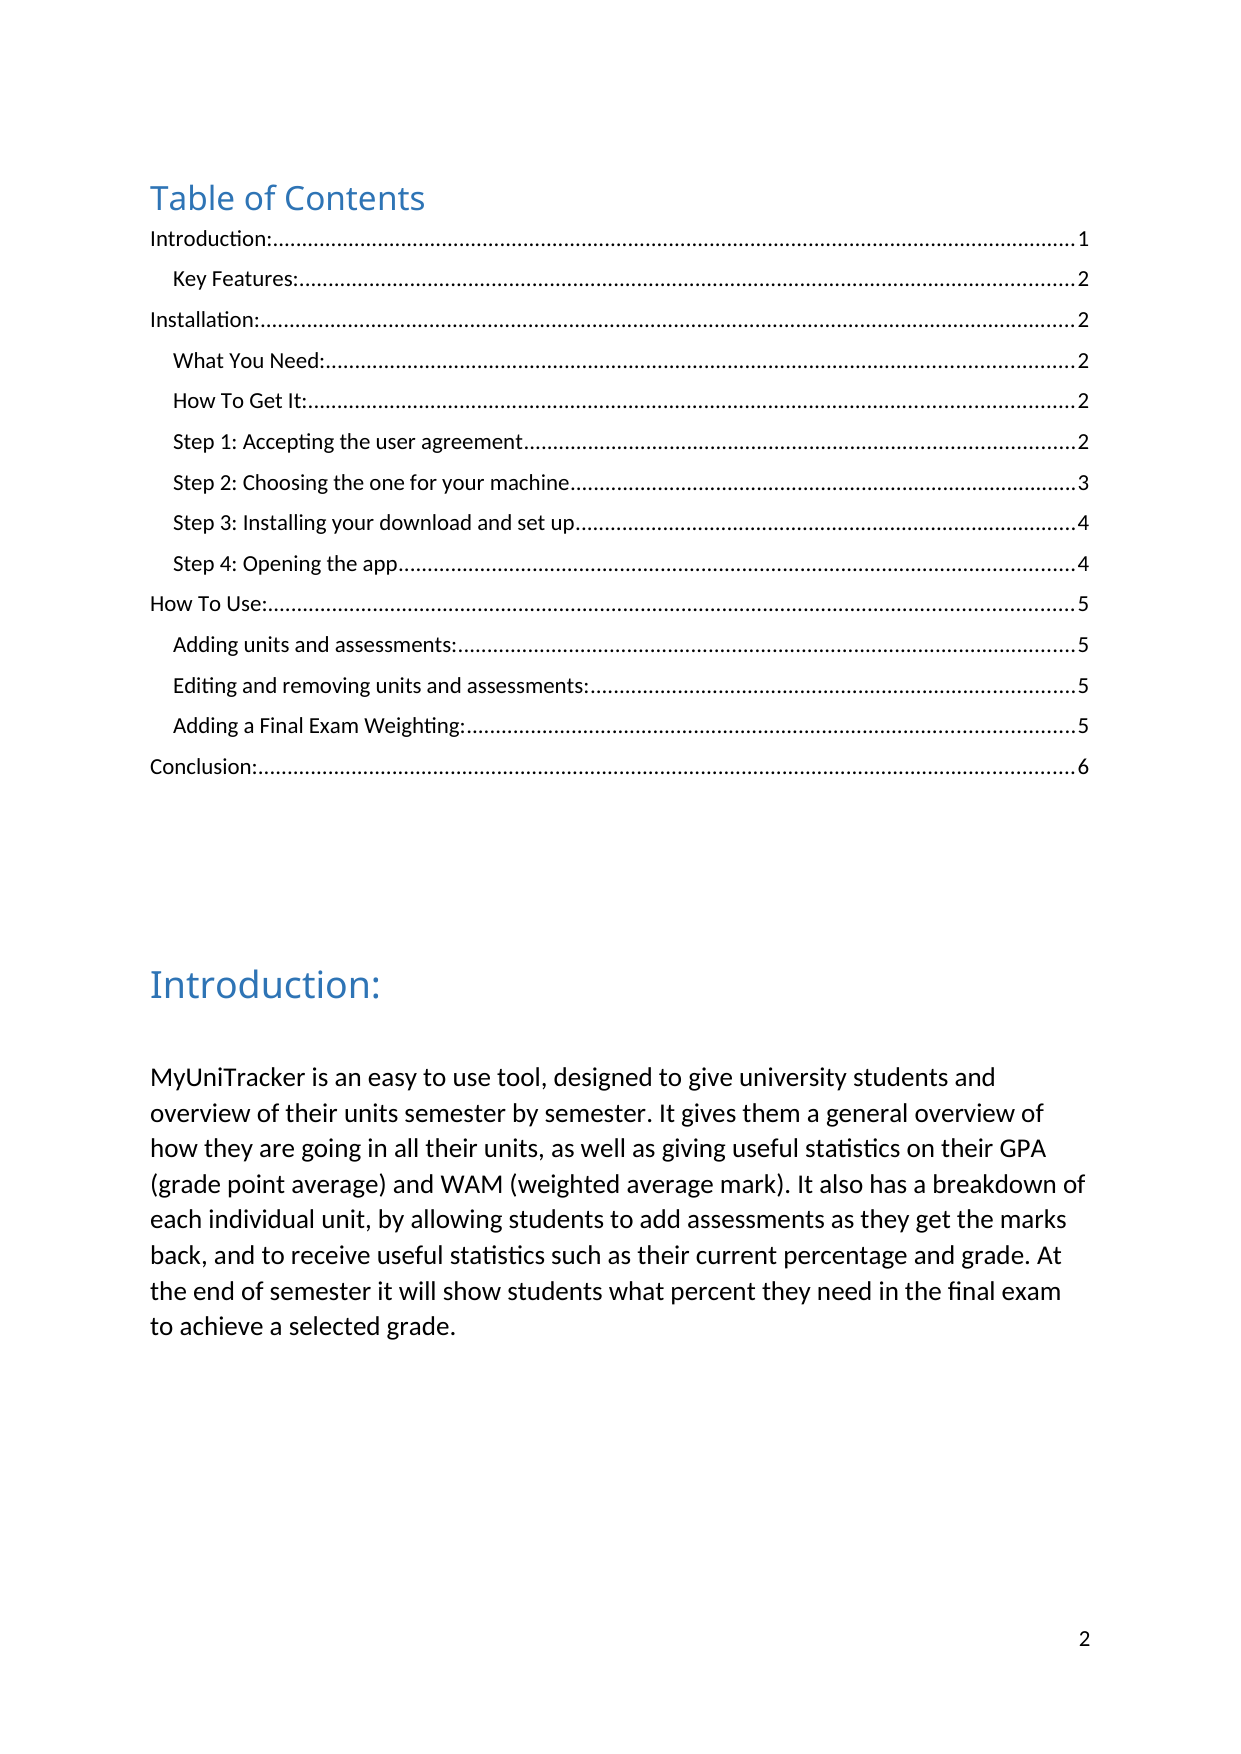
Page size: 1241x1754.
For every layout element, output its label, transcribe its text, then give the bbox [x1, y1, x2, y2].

text MyUniTracker is an easy to use tool, designed to give university students and overview of their units semester by semester. It gives them a general overview of how they are going in all their units, as well as giving useful statistics on their GPA (grade point average) and WAM (weighted average mark). It also has a breakdown of each individual unit, by allowing students to add assessments as they get the marks back, and to receive useful statistics such as their current percentage and grade. At the end of semester it will show students what percent they need in the final exam to achieve a selected grade. [150, 1060, 1090, 1342]
subtitle Introduction: [150, 958, 1090, 1009]
